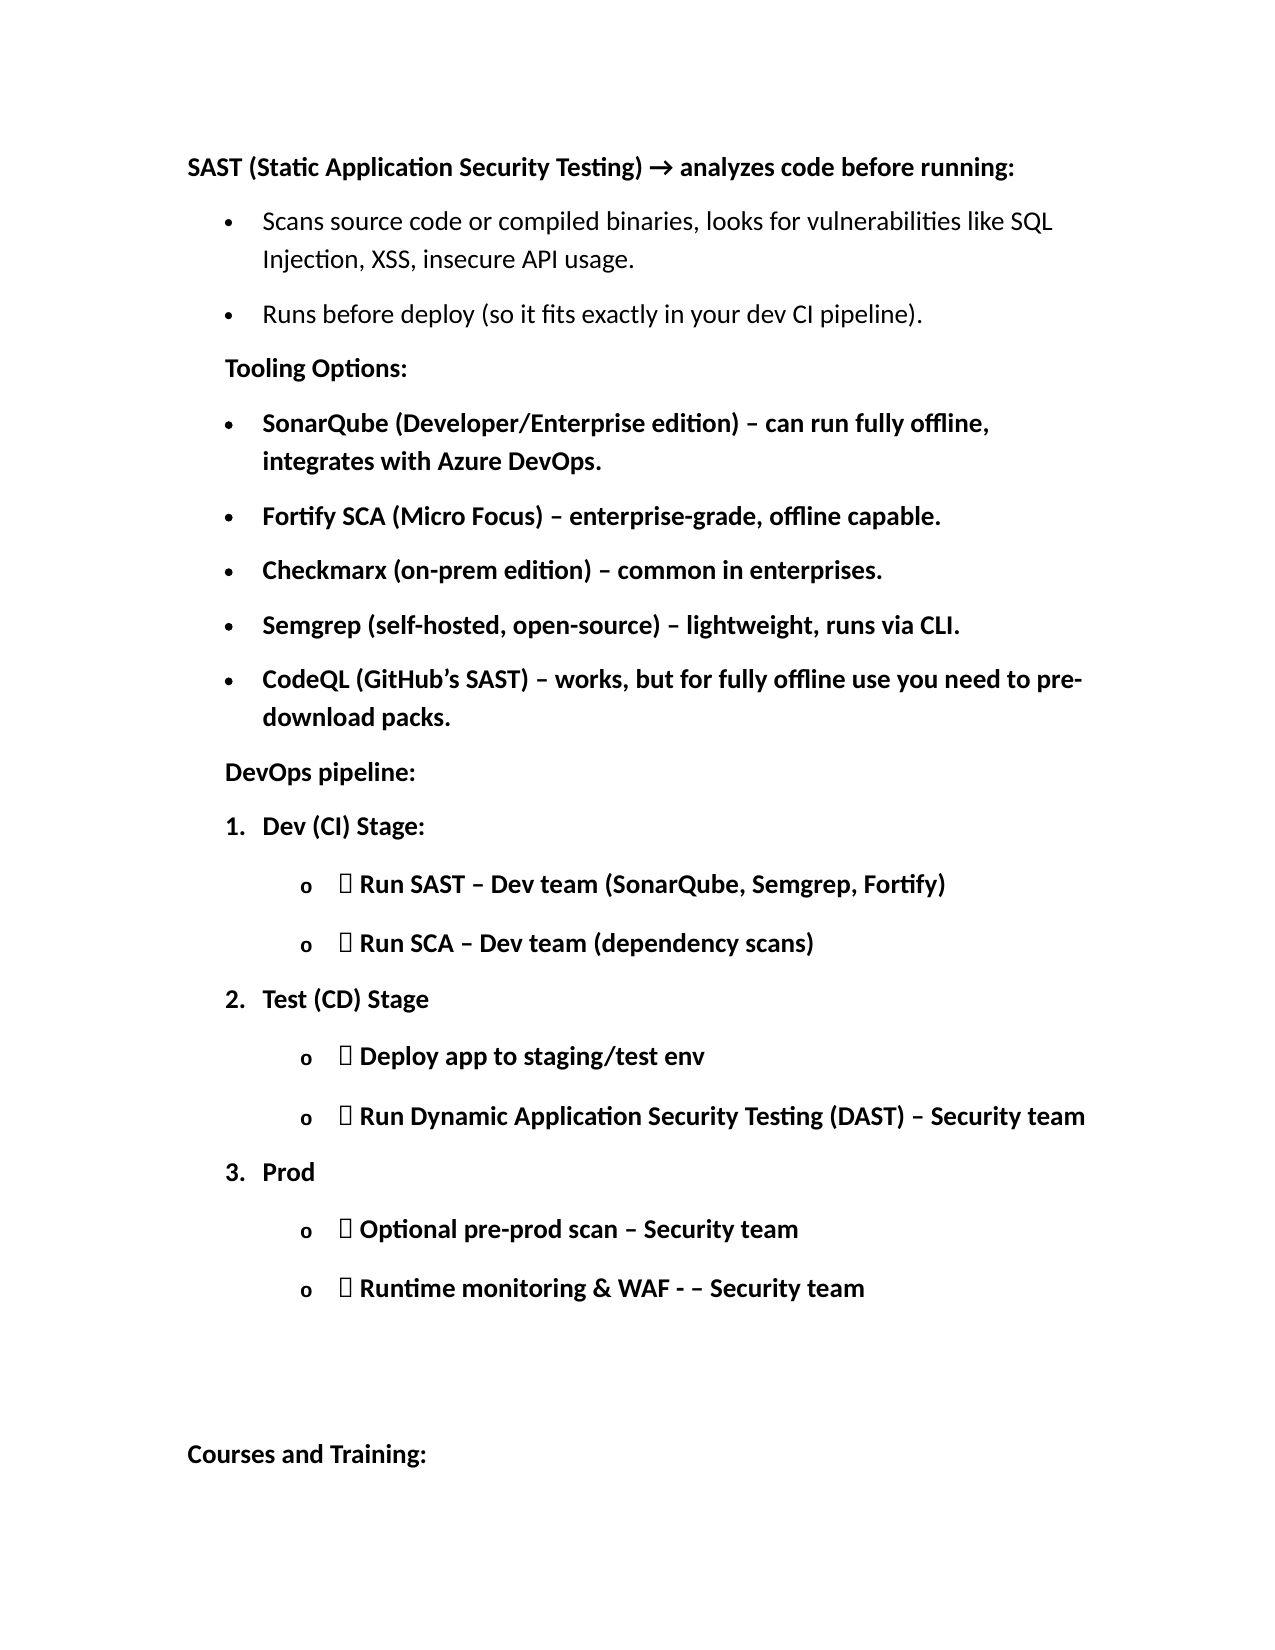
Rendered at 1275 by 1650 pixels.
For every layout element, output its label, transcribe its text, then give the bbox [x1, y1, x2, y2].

list Test (CD) Stage [225, 982, 1087, 1015]
list SonarQube (Developer/Enterprise edition) – can run fully offline, integrates with Azure DevOps. [225, 406, 1087, 477]
list ✅ Deploy app to staging/test env [300, 1037, 1087, 1074]
text Courses and Training: [187, 1437, 1087, 1470]
text Tooling Options: [225, 352, 1087, 385]
list Prod [225, 1155, 1087, 1188]
list Runs before deploy (so it fits exactly in your dev CI pipeline). [225, 297, 1087, 330]
list ✅ Optional pre-prod scan – Security team [300, 1209, 1087, 1246]
list ✅ Run SCA – Dev team (dependency scans) [300, 923, 1087, 960]
list Fortify SCA (Micro Focus) – enterprise-grade, offline capable. [225, 499, 1087, 532]
list Checkmarx (on-prem edition) – common in enterprises. [225, 553, 1087, 586]
list ✅ Run SAST – Dev team (SonarQube, Semgrep, Fortify) [300, 864, 1087, 901]
list Dev (CI) Stage: [225, 809, 1087, 843]
text SAST (Static Application Security Testing) → analyzes code before running: [187, 150, 1087, 183]
list ✅ Runtime monitoring & WAF - – Security team [300, 1269, 1087, 1306]
list Scans source code or compiled binaries, looks for vulnerabilities like SQL Injection, XSS, insecure API usage. [225, 204, 1087, 276]
list Semgrep (self-hosted, open-source) – lightweight, runs via CLI. [225, 608, 1087, 641]
text DevOps pipeline: [225, 755, 1087, 788]
list CodeQL (GitHub’s SAST) – works, but for fully offline use you need to pre-download packs. [225, 662, 1087, 733]
list ✅ Run Dynamic Application Security Testing (DAST) – Security team [300, 1096, 1087, 1133]
